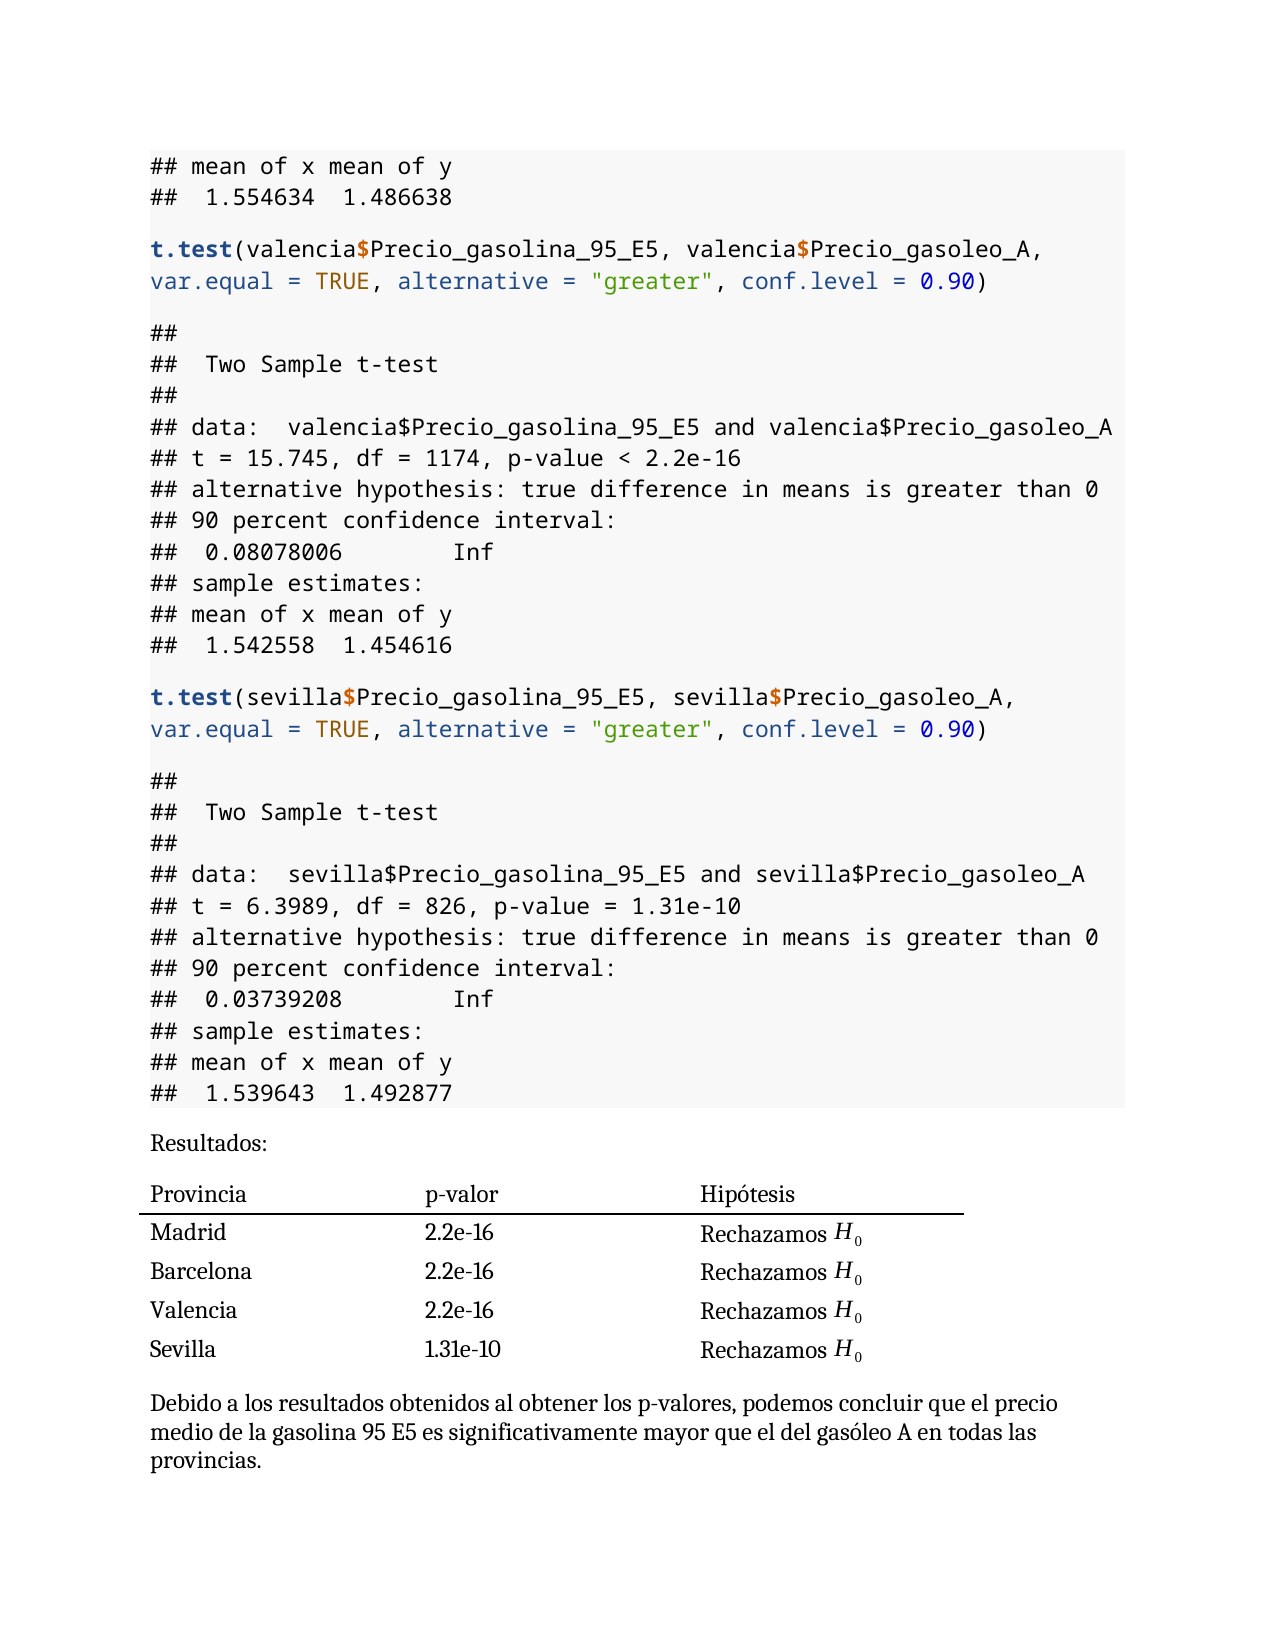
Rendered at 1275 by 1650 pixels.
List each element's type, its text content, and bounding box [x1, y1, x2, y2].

table_cell Barcelona [139, 1253, 414, 1292]
text Resultados: [150, 1129, 1125, 1158]
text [150, 150, 1125, 212]
text Debido a los resultados obtenidos al obtener los p-valores, podemos concluir que el precio medio de la gasolina 95 E5 es significativamente mayor que el del gasóleo A en todas las provincias. [150, 1389, 1125, 1475]
table_cell Madrid [139, 1215, 414, 1253]
table_header p-valor [414, 1177, 689, 1213]
text t.test(sevilla$Precio_gasolina_95_E5, sevilla$Precio_gasoleo_A, var.equal = TRUE, alternative = "greater", conf.level = 0.90) [150, 681, 1125, 744]
table_header Provincia [139, 1177, 414, 1213]
table_cell Sevilla [139, 1331, 414, 1370]
table_cell Rechazamos [689, 1253, 964, 1292]
table_cell 2.2e-16 [414, 1292, 689, 1331]
text ## ## Two Sample t-test ## ## data: valencia$Precio_gasolina_95_E5 and valencia$Precio_gasoleo_A ## t = 15.745, df = 1174, p-value < 2.2e-16 ## alternative hypothesis: true difference in means is greater than 0 ## 90 percent confidence interval: ## 0.08078006 Inf ## sample estimates: ## mean of x mean of y ## 1.542558 1.454616 [150, 317, 1125, 660]
table_cell 2.2e-16 [414, 1215, 689, 1253]
table_cell Valencia [139, 1292, 414, 1331]
text ## ## Two Sample t-test ## ## data: sevilla$Precio_gasolina_95_E5 and sevilla$Precio_gasoleo_A ## t = 6.3989, df = 826, p-value = 1.31e-10 ## alternative hypothesis: true difference in means is greater than 0 ## 90 percent confidence interval: ## 0.03739208 Inf ## sample estimates: ## mean of x mean of y ## 1.539643 1.492877 [150, 764, 1125, 1108]
table_cell 2.2e-16 [414, 1253, 689, 1292]
table_header Hipótesis [689, 1177, 964, 1213]
table_cell Rechazamos [689, 1331, 964, 1370]
table_cell Rechazamos [689, 1215, 964, 1253]
table_cell Rechazamos [689, 1292, 964, 1331]
table_cell 1.31e-10 [414, 1331, 689, 1370]
text t.test(valencia$Precio_gasolina_95_E5, valencia$Precio_gasoleo_A, var.equal = TRUE, alternative = "greater", conf.level = 0.90) [150, 233, 1125, 296]
